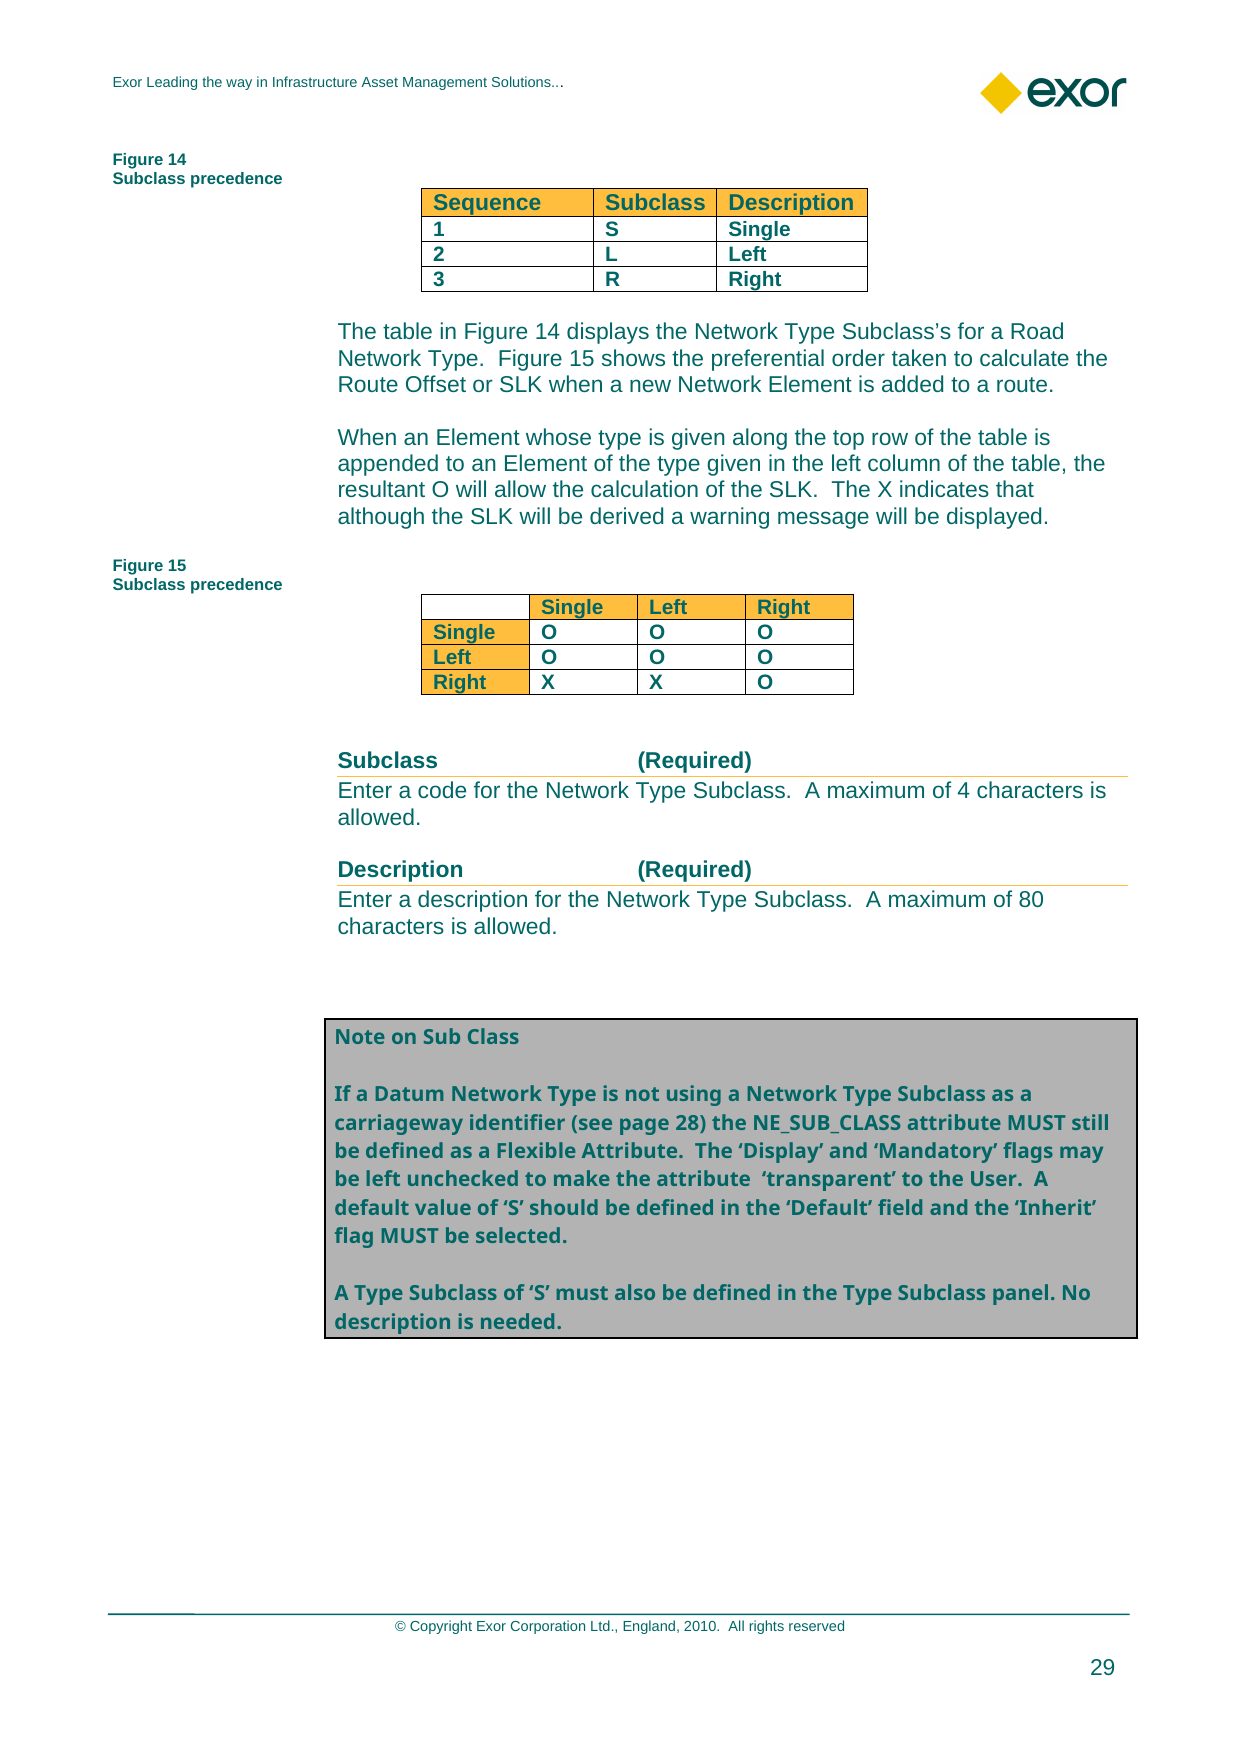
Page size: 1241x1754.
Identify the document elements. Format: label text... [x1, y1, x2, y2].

table_cell Left [422, 645, 529, 669]
table_cell Left [717, 242, 867, 266]
text Note on Sub Class [326, 1020, 1136, 1047]
table_cell O [638, 620, 745, 644]
text Figure 15 [112, 555, 1128, 574]
table_cell Single [717, 217, 867, 241]
table_cell 1 [422, 217, 593, 241]
table_header Right [746, 595, 853, 619]
picture [979, 72, 1127, 114]
text Subclass precedence [112, 574, 1128, 594]
table_cell O [746, 645, 853, 669]
table_cell O [746, 670, 853, 694]
table_cell L [594, 242, 716, 266]
table_cell O [530, 620, 637, 644]
text A Type Subclass of ‘S’ must also be defined in the Type Subclass panel. No description is needed. [326, 1274, 1136, 1337]
table_header [422, 595, 529, 619]
table_header Sequence [422, 189, 593, 216]
table_cell X [638, 670, 745, 694]
text Subclass (Required) [337, 747, 1128, 776]
table_header Subclass [594, 189, 716, 216]
text If a Datum Network Type is not using a Network Type Subclass as a carriageway identifier (see page 24) the NE_SUB_CLASS attribute MUST still be defined as a Flexible Attribute. The ‘Display’ and ‘Mandatory’ flags may be left unchecked to make the attribute ‘transparent’ to the User. A default value of ‘S’ should be defined in the ‘Default’ field and the ‘Inherit’ flag MUST be selected. [326, 1075, 1136, 1246]
table_header Left [638, 595, 745, 619]
text Enter a description for the Network Type Subclass. A maximum of 80 characters is allowed. [337, 886, 1128, 939]
text Figure 14 [112, 150, 1128, 169]
table_cell R [594, 267, 716, 291]
table_cell Single [422, 620, 529, 644]
table_header Description [717, 189, 867, 216]
table_cell 2 [422, 242, 593, 266]
table_cell O [638, 645, 745, 669]
table_cell 3 [422, 267, 593, 291]
table_cell S [594, 217, 716, 241]
text Enter a code for the Network Type Subclass. A maximum of 4 characters is allowed. [337, 777, 1128, 830]
table_cell Right [717, 267, 867, 291]
text Subclass precedence [112, 169, 1128, 188]
table_cell Right [422, 670, 529, 694]
text Description (Required) [337, 856, 1128, 885]
table_header Single [530, 595, 637, 619]
table_cell O [746, 620, 853, 644]
text The table in Figure 14 displays the Network Type Subclass’s for a Road Network Type. Figure 15 shows the preferential order taken to calculate the Route Offset or SLK when a new Network Element is added to a route. [337, 318, 1128, 397]
table_cell X [530, 670, 637, 694]
text When an Element whose type is given along the top row of the table is appended to an Element of the type given in the left column of the table, the resultant O will allow the calculation of the SLK. The X indicates that although the SLK will be derived a warning message will be displayed. [337, 423, 1128, 529]
table_cell O [530, 645, 637, 669]
